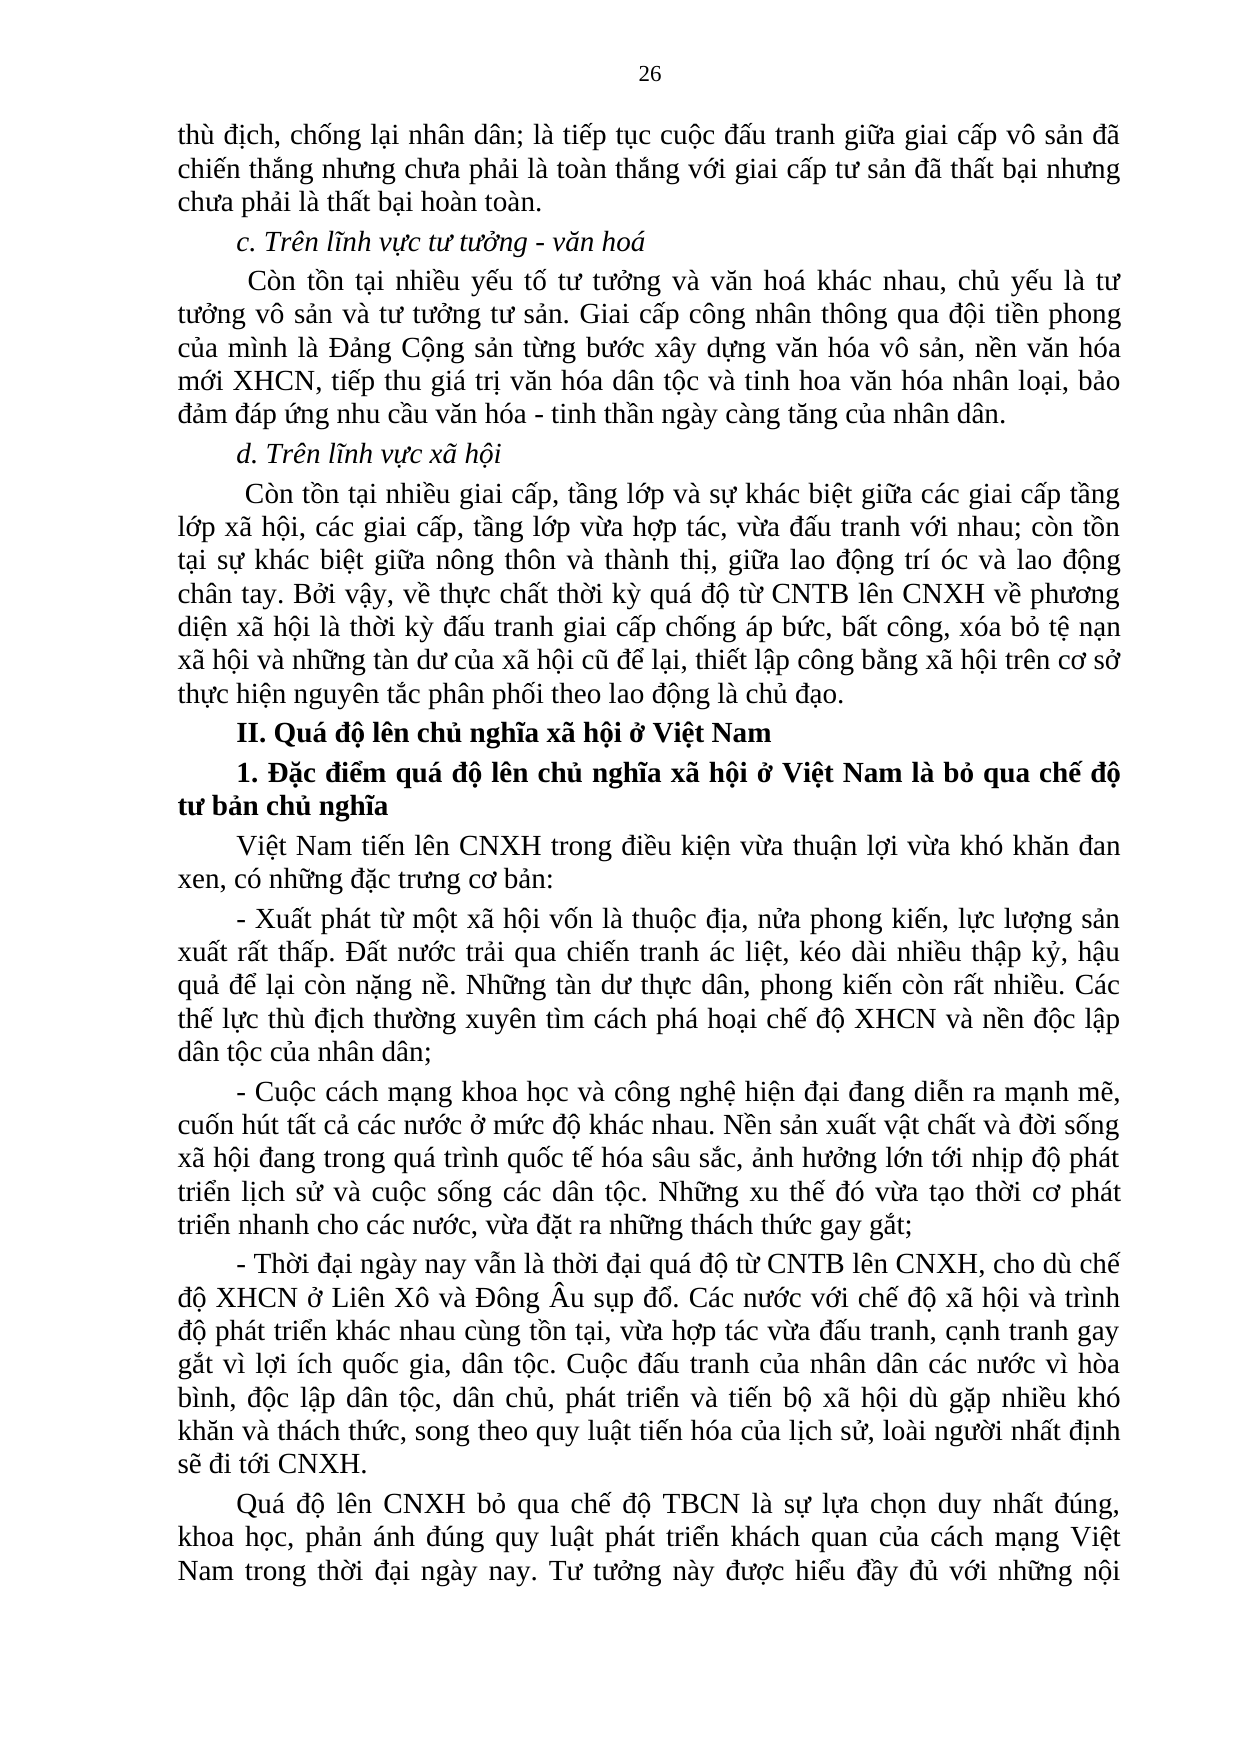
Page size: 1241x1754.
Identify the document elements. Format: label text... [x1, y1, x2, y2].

text Còn tồn tại nhiều yếu tố tư tưởng và văn hoá khác nhau, chủ yếu là tư tưởng vô sản và tư tưởng tư sản. Giai cấp công nhân thông qua đội tiền phong của mình là Đảng Cộng sản từng bước xây dựng văn hóa vô sản, nền văn hóa mới XHCN, tiếp thu giá trị văn hóa dân tộc và tinh hoa văn hóa nhân loại, bảo đảm đáp ứng nhu cầu văn hóa - tinh thần ngày càng tăng của nhân dân. [177, 264, 1122, 431]
text II. Quá độ lên chủ nghĩa xã hội ở Việt Nam [177, 716, 1122, 749]
text Còn tồn tại nhiều giai cấp, tầng lớp và sự khác biệt giữa các giai cấp tầng lớp xã hội, các giai cấp, tầng lớp vừa hợp tác, vừa đấu tranh với nhau; còn tồn tại sự khác biệt giữa nông thôn và thành thị, giữa lao động trí óc và lao động chân tay. Bởi vậy, về thực chất thời kỳ quá độ từ CNTB lên CNXH về phương diện xã hội là thời kỳ đấu tranh giai cấp chống áp bức, bất công, xóa bỏ tệ nạn xã hội và những tàn dư của xã hội cũ để lại, thiết lập công bằng xã hội trên cơ sở thực hiện nguyên tắc phân phối theo lao động là chủ đạo. [177, 476, 1122, 710]
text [177, 118, 1122, 218]
text d. Trên lĩnh vực xã hội [177, 437, 1122, 470]
text c. Trên lĩnh vực tư tưởng - văn hoá [177, 224, 1122, 258]
text - Thời đại ngày nay vẫn là thời đại quá độ từ CNTB lên CNXH, cho dù chế độ XHCN ở Liên Xô và Đông Âu sụp đổ. Các nước với chế độ xã hội và trình độ phát triển khác nhau cùng tồn tại, vừa hợp tác vừa đấu tranh, cạnh tranh gay gắt vì lợi ích quốc gia, dân tộc. Cuộc đấu tranh của nhân dân các nước vì hòa bình, độc lập dân tộc, dân chủ, phát triển và tiến bộ xã hội dù gặp nhiều khó khăn và thách thức, song theo quy luật tiến hóa của lịch sử, loài người nhất định sẽ đi tới CNXH. [177, 1247, 1122, 1481]
text - Cuộc cách mạng khoa học và công nghệ hiện đại đang diễn ra mạnh mẽ, cuốn hút tất cả các nước ở mức độ khác nhau. Nền sản xuất vật chất và đời sống xã hội đang trong quá trình quốc tế hóa sâu sắc, ảnh hưởng lớn tới nhịp độ phát triển lịch sử và cuộc sống các dân tộc. Những xu thế đó vừa tạo thời cơ phát triển nhanh cho các nước, vừa đặt ra những thách thức gay gắt; [177, 1074, 1122, 1241]
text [177, 1487, 1122, 1587]
text - Xuất phát từ một xã hội vốn là thuộc địa, nửa phong kiến, lực lượng sản xuất rất thấp. Đất nước trải qua chiến tranh ác liệt, kéo dài nhiều thập kỷ, hậu quả để lại còn nặng nề. Những tàn dư thực dân, phong kiến còn rất nhiều. Các thế lực thù địch thường xuyên tìm cách phá hoại chế độ XHCN và nền độc lập dân tộc của nhân dân; [177, 901, 1122, 1068]
text 1. Đặc điểm quá độ lên chủ nghĩa xã hội ở Việt Nam là bỏ qua chế độ tư bản chủ nghĩa [177, 756, 1122, 822]
text Việt Nam tiến lên CNXH trong điều kiện vừa thuận lợi vừa khó khăn đan xen, có những đặc trưng cơ bản: [177, 828, 1122, 895]
